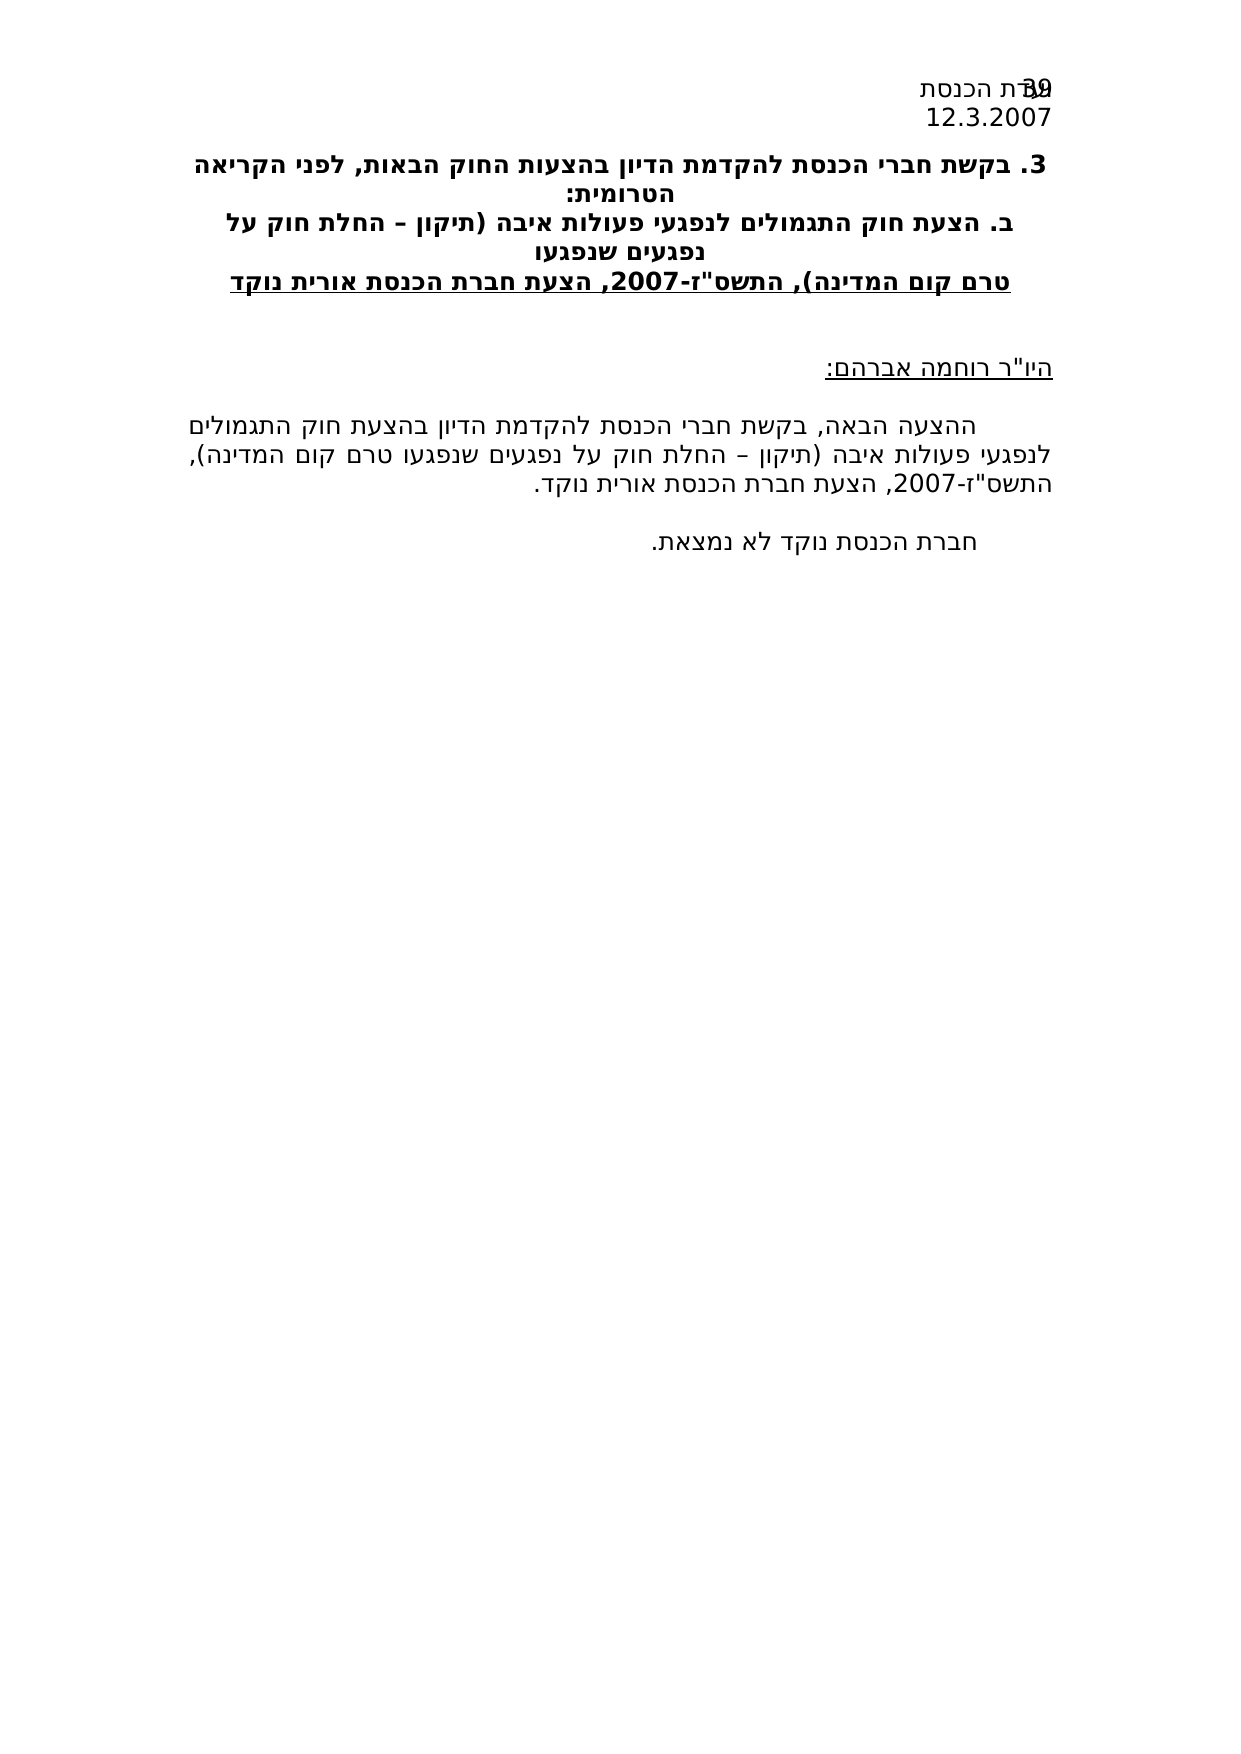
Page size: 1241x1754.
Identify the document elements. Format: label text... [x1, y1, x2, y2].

text היו"ר רוחמה אברהם: [187, 353, 1053, 382]
text ב. הצעת חוק התגמולים לנפגעי פעולות איבה (תיקון – החלת חוק על נפגעים שנפגעו [187, 208, 1053, 267]
text חברת הכנסת נוקד לא נמצאת. [187, 527, 1053, 557]
text 3. בקשת חברי הכנסת להקדמת הדיון בהצעות החוק הבאות, לפני הקריאה הטרומית: [187, 150, 1053, 208]
text ההצעה הבאה, בקשת חברי הכנסת להקדמת הדיון בהצעת חוק התגמולים לנפגעי פעולות איבה (תיקון – החלת חוק על נפגעים שנפגעו טרם קום המדינה), התשס"ז-2007, הצעת חברת הכנסת אורית נוקד. [187, 411, 1053, 499]
text טרם קום המדינה), התשס"ז-2007, הצעת חברת הכנסת אורית נוקד [187, 267, 1053, 296]
